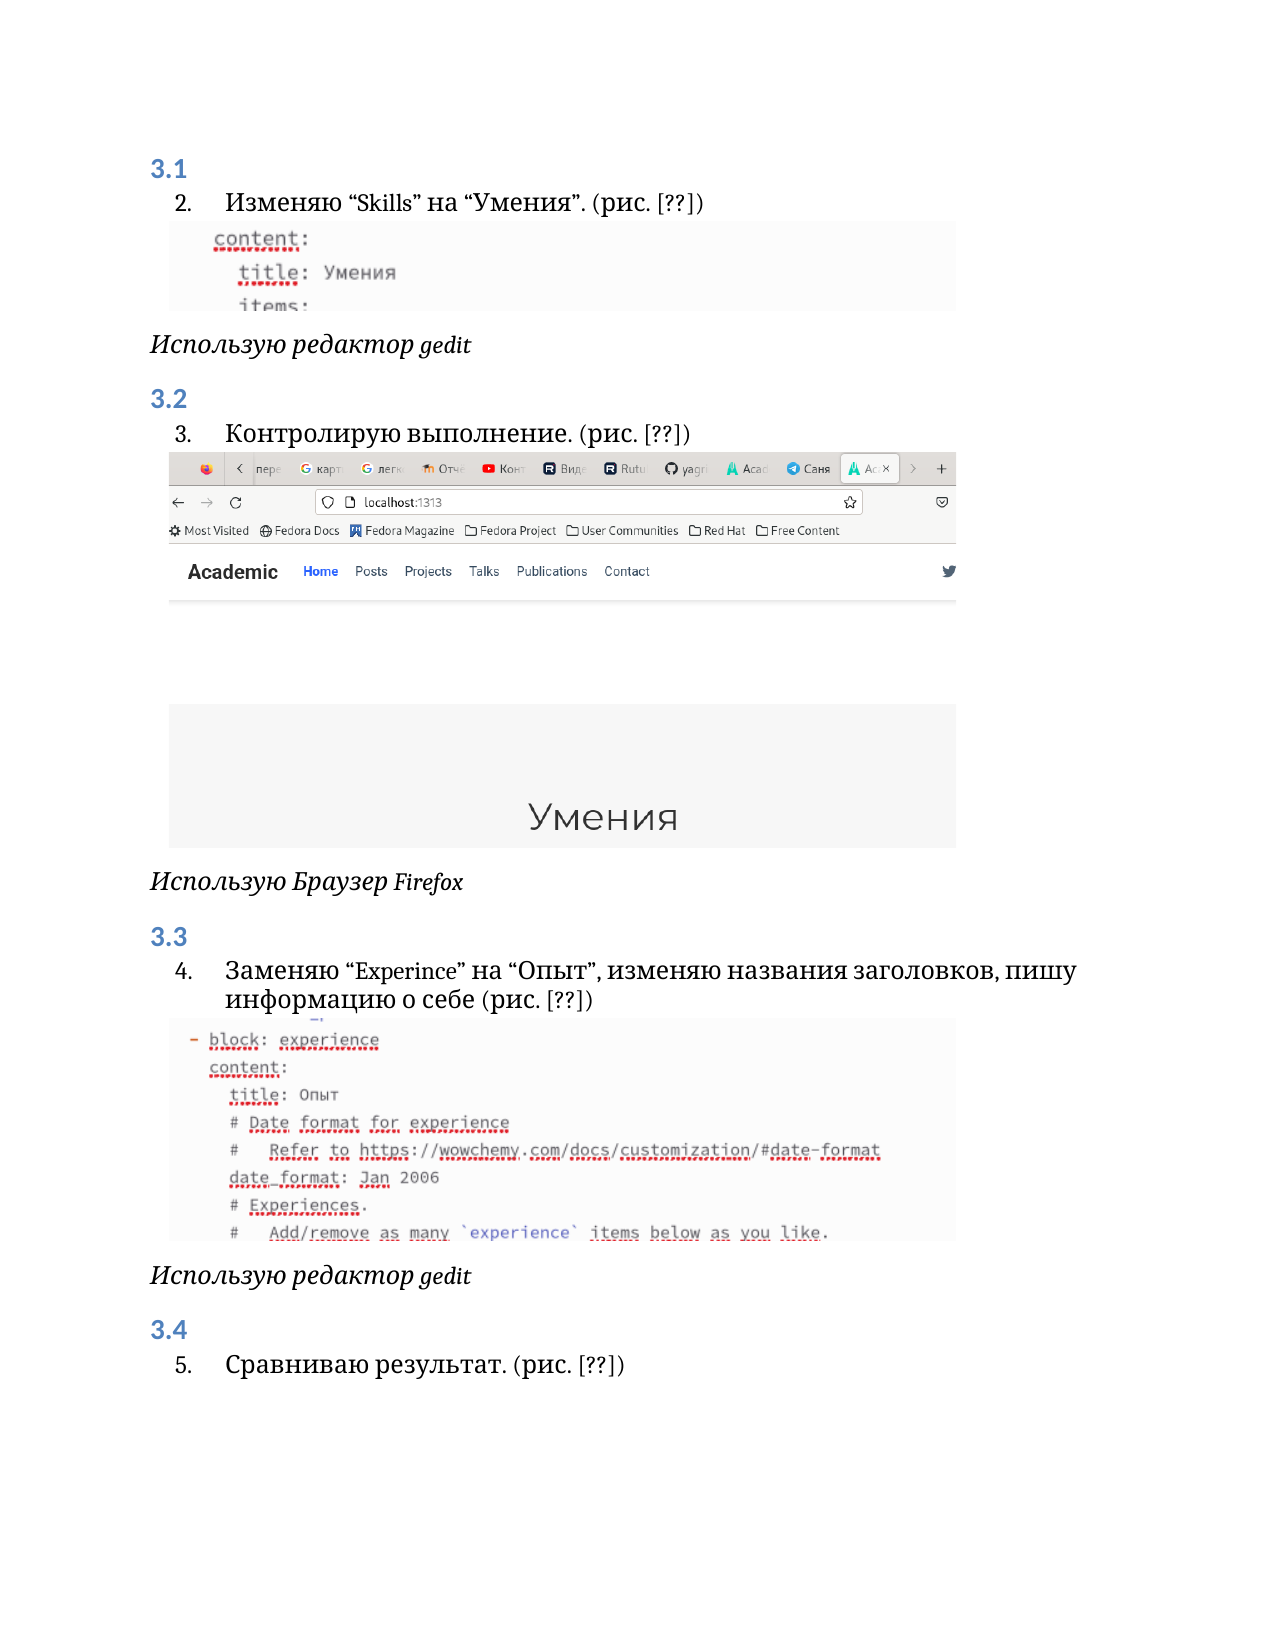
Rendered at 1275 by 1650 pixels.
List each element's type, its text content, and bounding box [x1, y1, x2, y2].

text Использую редактор gedit [150, 331, 1125, 360]
list Сравниваю результат. (рис. [??]) [175, 1351, 1125, 1379]
list Заменяю “Experince” на “Опыт”, изменяю названия заголовков, пишу информацию о себе (рис. [??]) [175, 957, 1125, 1015]
picture [168, 221, 957, 311]
subtitle 3.4 [150, 1311, 1125, 1347]
picture [168, 452, 957, 848]
subtitle 3.1 [150, 150, 1125, 186]
list Изменяю “Skills” на “Умения”. (рис. [??]) [175, 189, 1125, 218]
text Использую Браузер Firefox [150, 868, 1125, 897]
list Контролирую выполнение. (рис. [??]) [175, 420, 1125, 449]
picture [168, 1018, 957, 1241]
subtitle 3.3 [150, 918, 1125, 953]
text Использую редактор gedit [150, 1262, 1125, 1291]
subtitle 3.2 [150, 381, 1125, 416]
